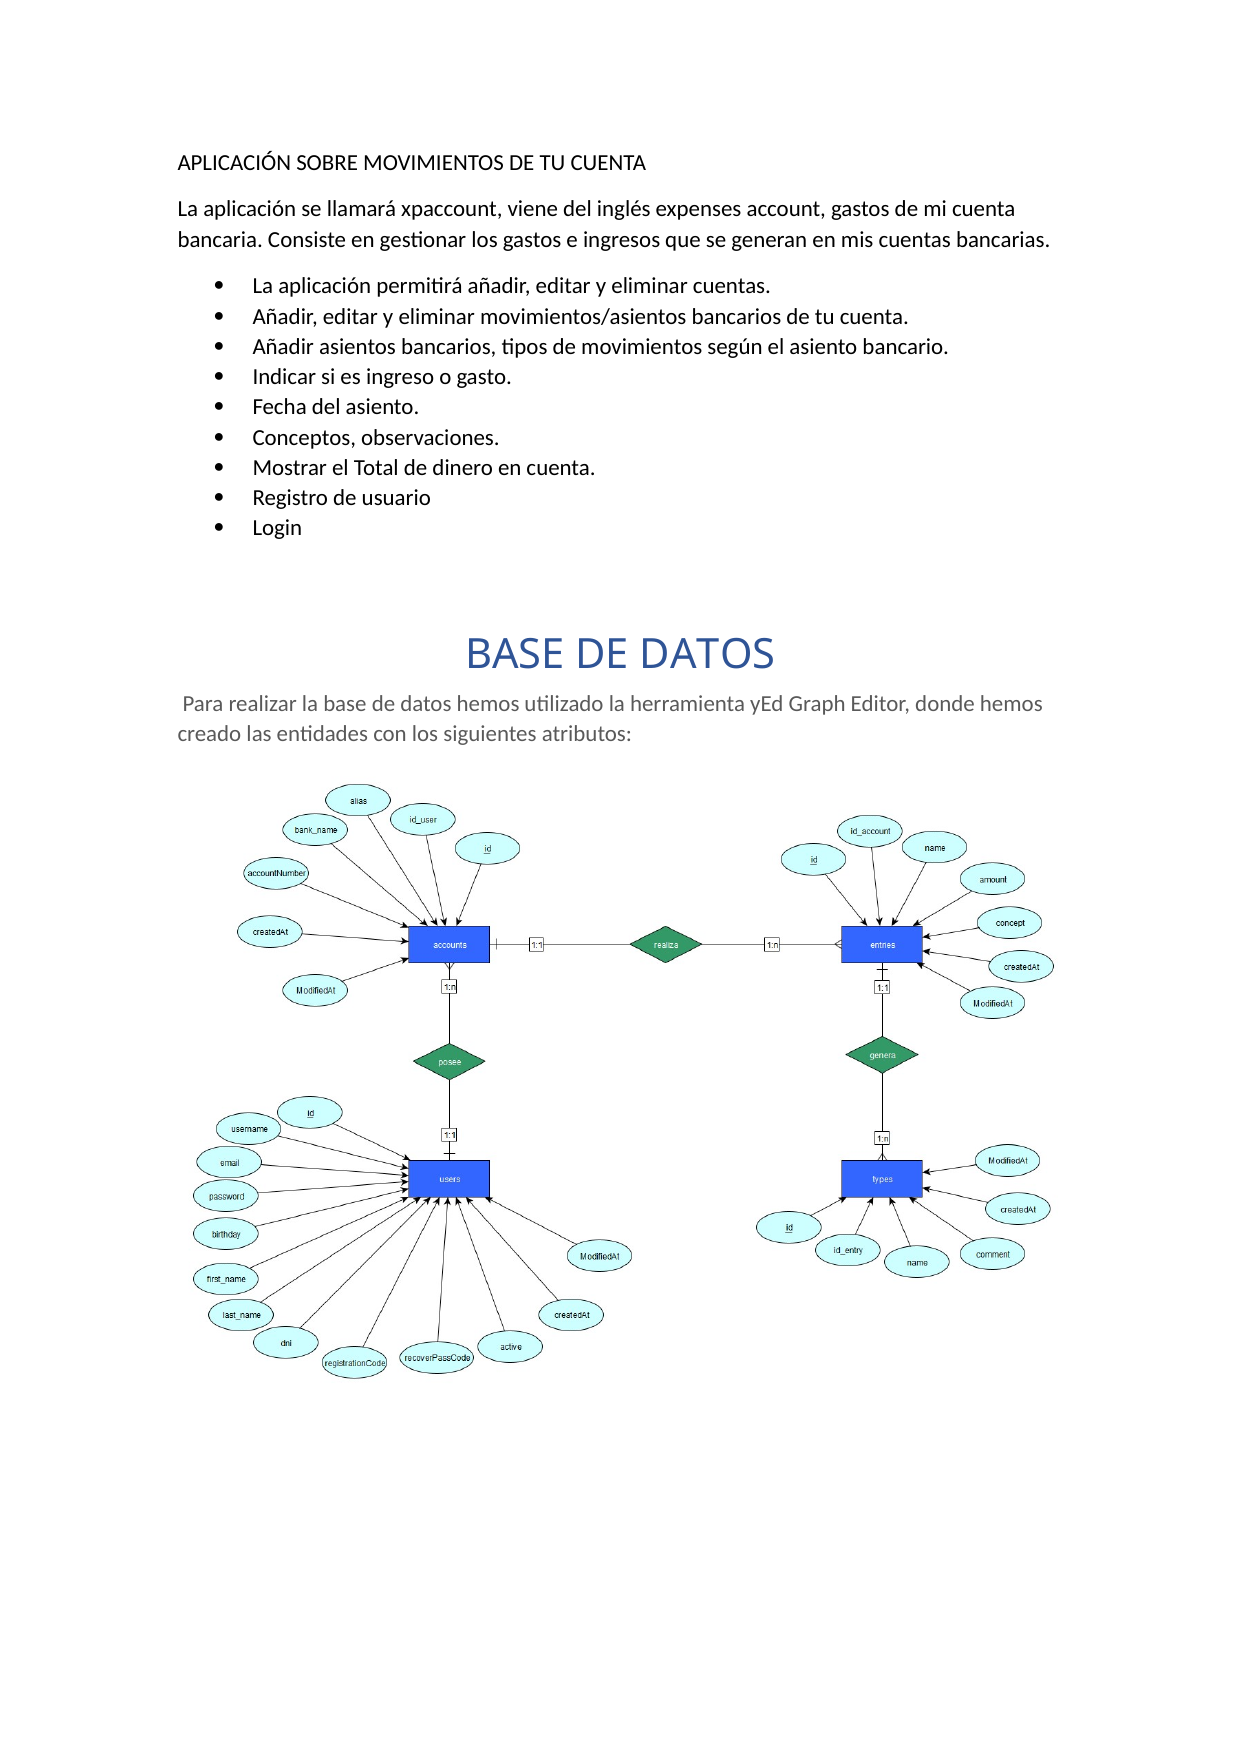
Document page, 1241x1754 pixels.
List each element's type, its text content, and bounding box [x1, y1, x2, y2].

list Añadir asientos bancarios, tipos de movimientos según el asiento bancario. [215, 332, 1063, 360]
list La aplicación permitirá añadir, editar y eliminar cuentas. [215, 272, 1063, 299]
list Conceptos, observaciones. [215, 423, 1063, 451]
list Indicar si es ingreso o gasto. [215, 362, 1063, 390]
list Añadir, editar y eliminar movimientos/asientos bancarios de tu cuenta. [215, 302, 1063, 330]
picture [177, 765, 1063, 1390]
text APLICACIÓN SOBRE MOVIMIENTOS DE TU CUENTA [177, 148, 1063, 176]
text La aplicación se llamará xpaccount, viene del inglés expenses account, gastos de mi cuenta bancaria. Consiste en gestionar los gastos e ingresos que se generan en mis cuentas bancarias. [177, 194, 1063, 253]
list Login [215, 513, 1063, 541]
text Para realizar la base de datos hemos utilizado la herramienta yEd Graph Editor, donde hemos creado las entidades con los siguientes atributos: [177, 689, 1063, 747]
subtitle BASE DE DATOS [177, 624, 1063, 680]
list Fecha del asiento. [215, 392, 1063, 420]
list Registro de usuario [215, 483, 1063, 511]
list Mostrar el Total de dinero en cuenta. [215, 453, 1063, 481]
